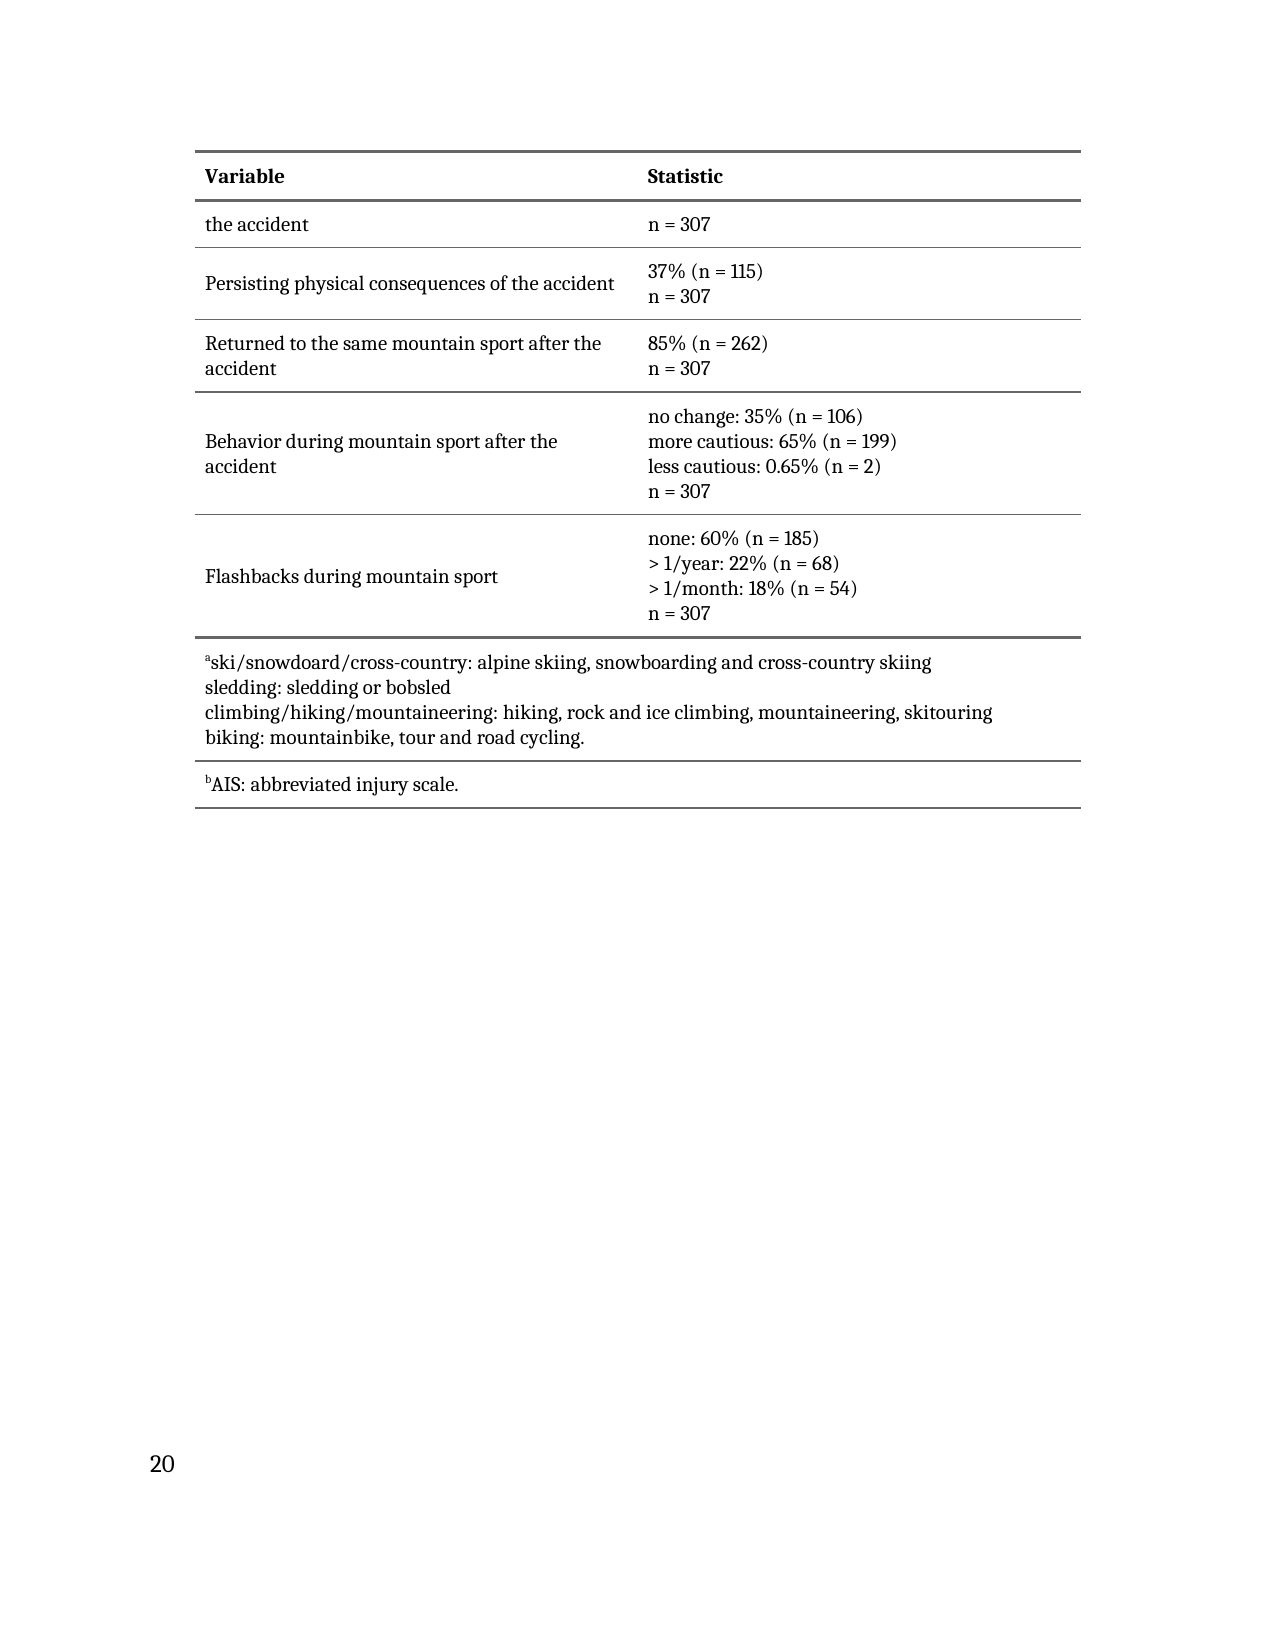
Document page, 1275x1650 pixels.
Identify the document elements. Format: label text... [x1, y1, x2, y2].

table_cell Self-reported need for psychological support after the accident [195, 202, 637, 246]
table_cell 7.5% (n = 23) n = 307 [638, 202, 1081, 246]
table_header Statistic [638, 153, 1081, 199]
table_cell no change: 35% (n = 106) more cautious: 65% (n = 199) less cautious: 0.65% (n = 2) n = 307 [638, 393, 1081, 513]
table_cell Flashbacks during mountain sport [195, 515, 637, 636]
table_cell bAIS: abbreviated injury scale. [195, 762, 1081, 807]
table_header Variable [195, 153, 637, 199]
table_cell 85% (n = 262) n = 307 [638, 320, 1081, 391]
table_cell aski/snowdoard/cross-country: alpine skiing, snowboarding and cross-country skiing sledding: sledding or bobsled climbing/hiking/mountaineering: hiking, rock and ice climbing, mountaineering, skitouring biking: mountainbike, tour and road cycling. [195, 639, 1081, 760]
table_cell Returned to the same mountain sport after the accident [195, 320, 637, 391]
table_cell 37% (n = 115) n = 307 [638, 248, 1081, 319]
table_cell Behavior during mountain sport after the accident [195, 393, 637, 513]
table_cell none: 60% (n = 185) > 1/year: 22% (n = 68) > 1/month: 18% (n = 54) n = 307 [638, 515, 1081, 636]
table_cell Persisting physical consequences of the accident [195, 248, 637, 319]
